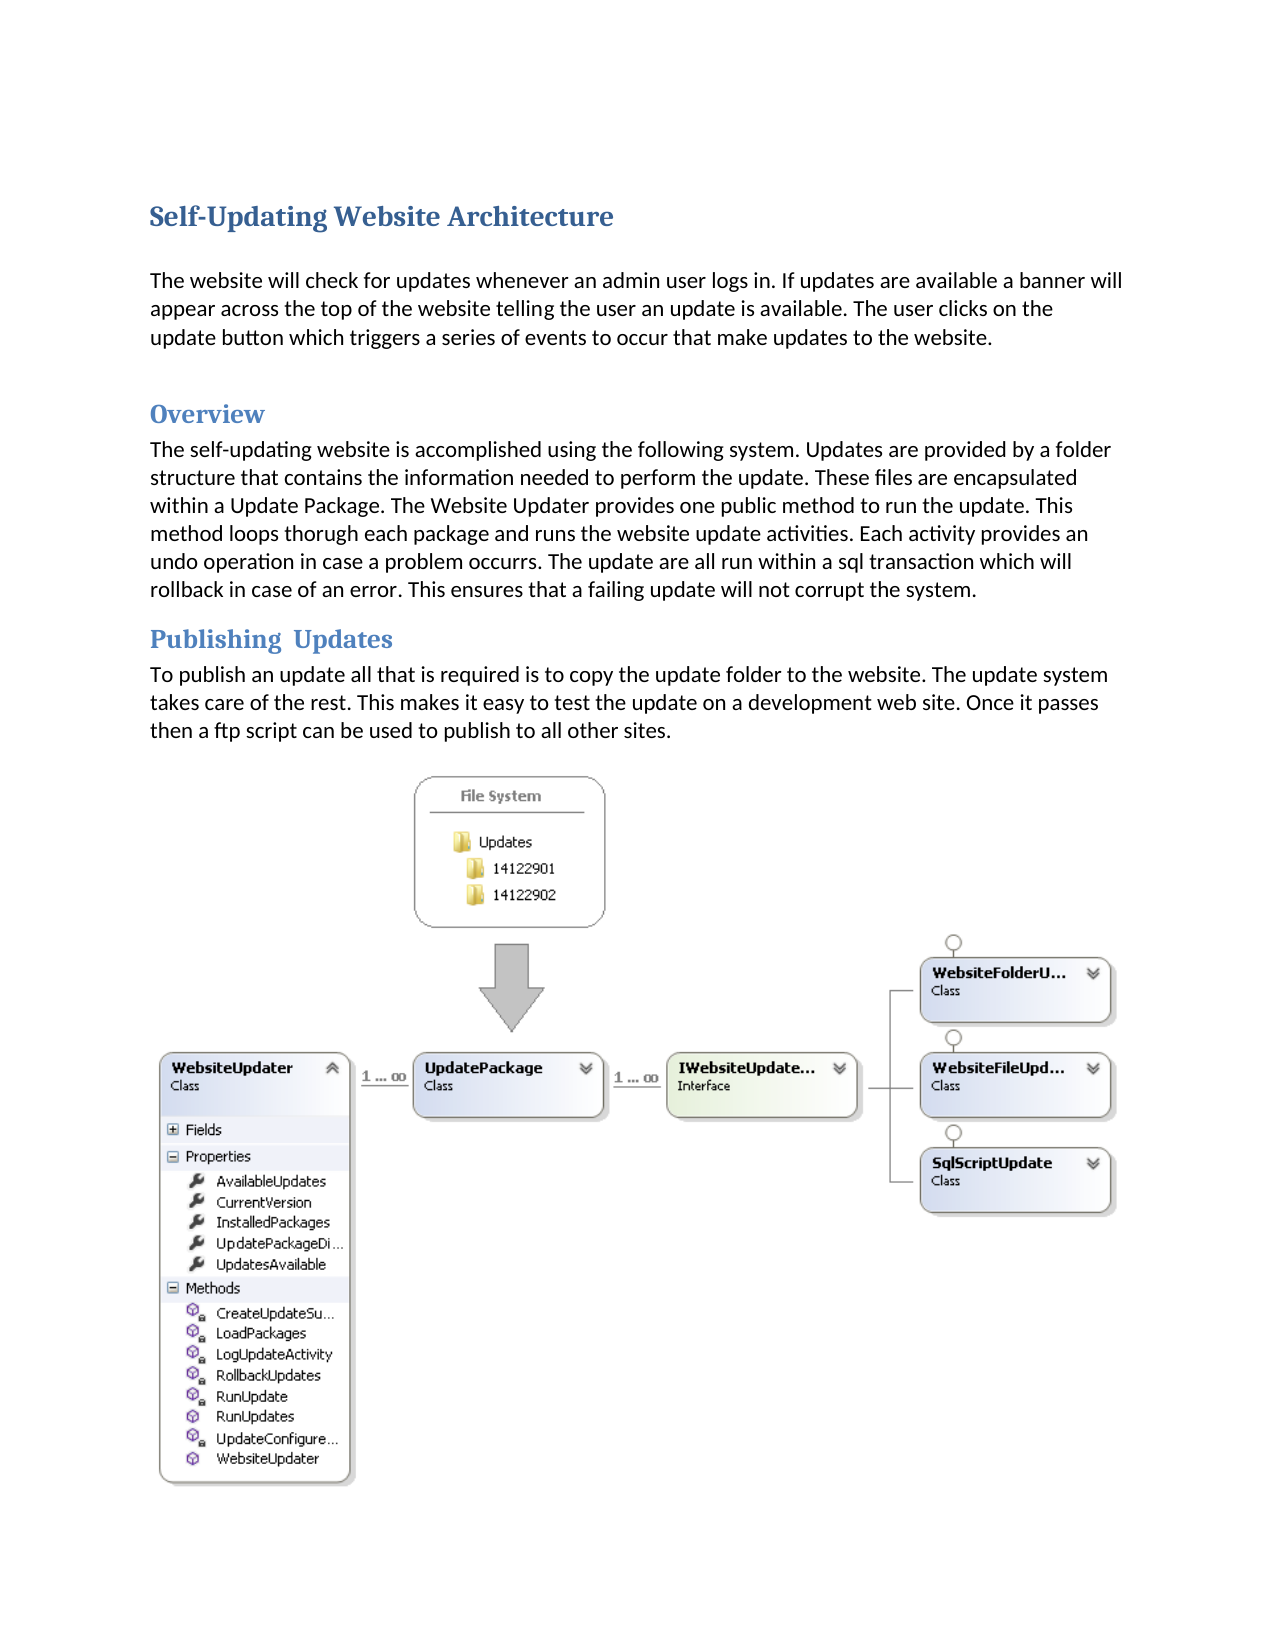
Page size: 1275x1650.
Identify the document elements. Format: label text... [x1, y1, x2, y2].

picture [150, 772, 1125, 1497]
text The self-updating website is accomplished using the following system. Updates are provided by a folder structure that contains the information needed to perform the update. These files are encapsulated within a Update Package. The Website Updater provides one public method to run the update. This method loops thorugh each package and runs the website update activities. Each activity provides an undo operation in case a problem occurrs. The update are all run within a sql transaction which will rollback in case of an error. This ensures that a failing update will not corrupt the system. [150, 435, 1125, 603]
subtitle Publishing Updates [150, 624, 1125, 655]
subtitle Overview [150, 399, 1125, 431]
subtitle Self-Updating Website Architecture [150, 200, 1125, 233]
text The website will check for updates whenever an admin user logs in. If updates are available a banner will appear across the top of the website telling the user an update is available. The user clicks on the update button which triggers a series of events to occur that make updates to the website. [150, 267, 1125, 351]
text To publish an update all that is required is to copy the update folder to the website. The update system takes care of the rest. This makes it easy to test the update on a development web site. Once it passes then a ftp script can be used to publish to all other sites. [150, 660, 1125, 744]
